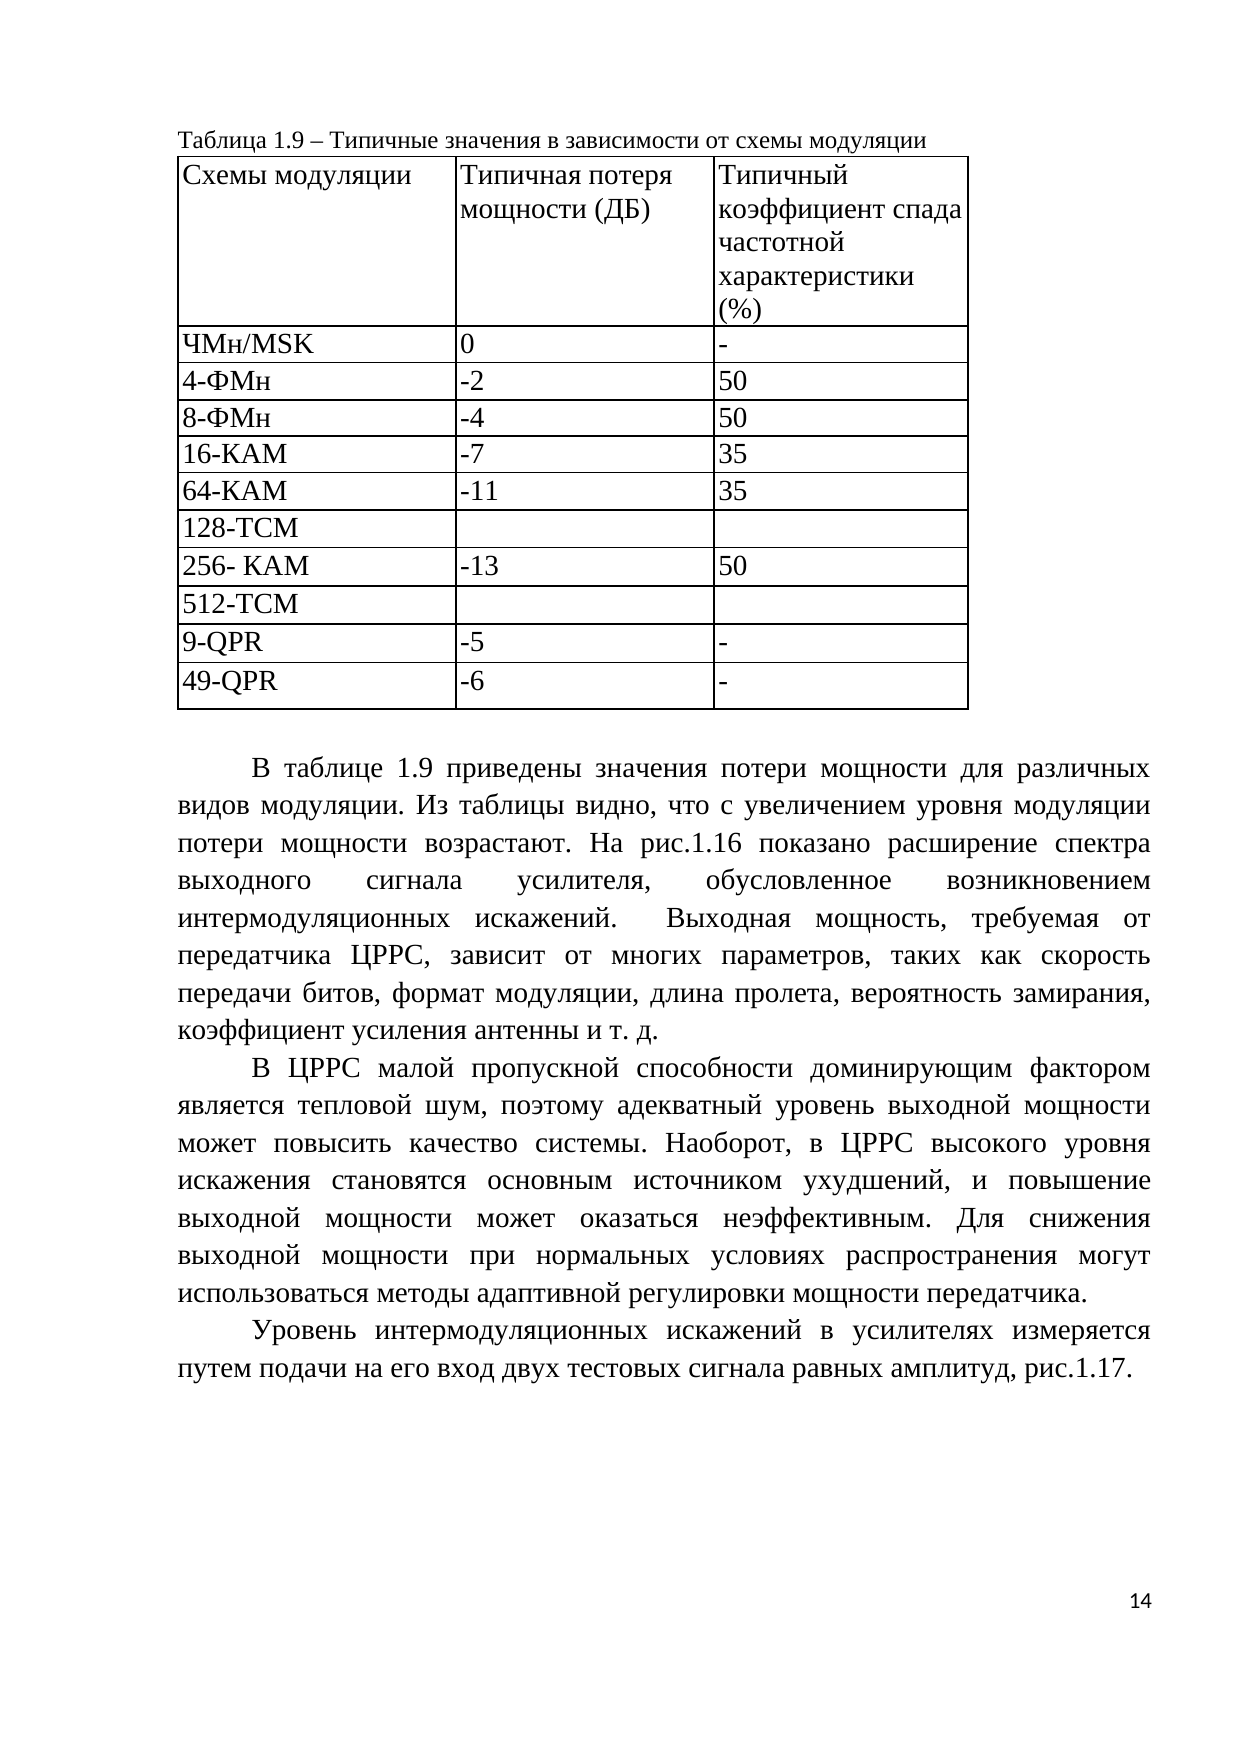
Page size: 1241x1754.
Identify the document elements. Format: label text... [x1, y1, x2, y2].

table_cell -6 [457, 663, 713, 708]
table_cell [715, 511, 967, 547]
table_cell 50 [715, 401, 967, 435]
table_cell - [715, 625, 967, 662]
table_cell [715, 587, 967, 623]
table_cell [457, 587, 713, 623]
text В ЦРРС малой пропускной способности доминирующим фактором является тепловой шум, поэтому адекватный уровень выходной мощности может повысить качество системы. Наоборот, в ЦРРС высокого уровня искажения становятся основным источником ухудшений, и повышение выходной мощности может оказаться неэффективным. Для снижения выходной мощности при нормальных условиях распространения могут использоваться методы адаптивной регулировки мощности передатчика. [177, 1047, 1152, 1309]
table_cell ЧМн/MSK [179, 327, 455, 362]
table_cell -5 [457, 625, 713, 662]
table_cell 50 [715, 548, 967, 585]
table_cell 256- КАМ [179, 548, 455, 585]
table_cell 16-КАМ [179, 437, 455, 472]
text Таблица 1.9 – Типичные значения в зависимости от схемы модуляции [177, 118, 1152, 156]
table_cell 50 [715, 363, 967, 399]
table_header Типичная потеря мощности (ДБ) [457, 157, 713, 325]
table_cell 35 [715, 437, 967, 472]
text Уровень интермодуляционных искажений в усилителях измеряется путем подачи на его вход двух тестовых сигнала равных амплитуд, рис.1.17. [177, 1309, 1152, 1384]
table_cell -11 [457, 473, 713, 509]
table_cell 8-ФМн [179, 401, 455, 435]
table_cell 4-ФМн [179, 363, 455, 399]
table_cell 49-QPR [179, 663, 455, 708]
table_cell - [715, 327, 967, 362]
table_cell 512-ТСМ [179, 587, 455, 623]
text В таблице 1.9 приведены значения потери мощности для различных видов модуляции. Из таблицы видно, что с увеличением уровня модуляции потери мощности возрастают. На рис.1.16 показано расширение спектра выходного сигнала усилителя, обусловленное возникновением интермодуляционных искажений. Выходная мощность, требуемая от передатчика ЦРРС, зависит от многих параметров, таких как скорость передачи битов, формат модуляции, длина пролета, вероятность замирания, коэффициент усиления антенны и т. д. [177, 747, 1152, 1047]
table_cell -2 [457, 363, 713, 399]
table_cell 35 [715, 473, 967, 509]
table_header Схемы модуляции [179, 157, 455, 325]
table_cell -13 [457, 548, 713, 585]
table_cell 9-QPR [179, 625, 455, 662]
table_cell - [715, 663, 967, 708]
table_cell 128-ТСМ [179, 511, 455, 547]
table_cell 0 [457, 327, 713, 362]
table_cell 64-КАМ [179, 473, 455, 509]
table_cell -7 [457, 437, 713, 472]
table_cell [457, 511, 713, 547]
table_header Типичный коэффициент спада частотной характеристики (%) [715, 157, 967, 325]
table_cell -4 [457, 401, 713, 435]
